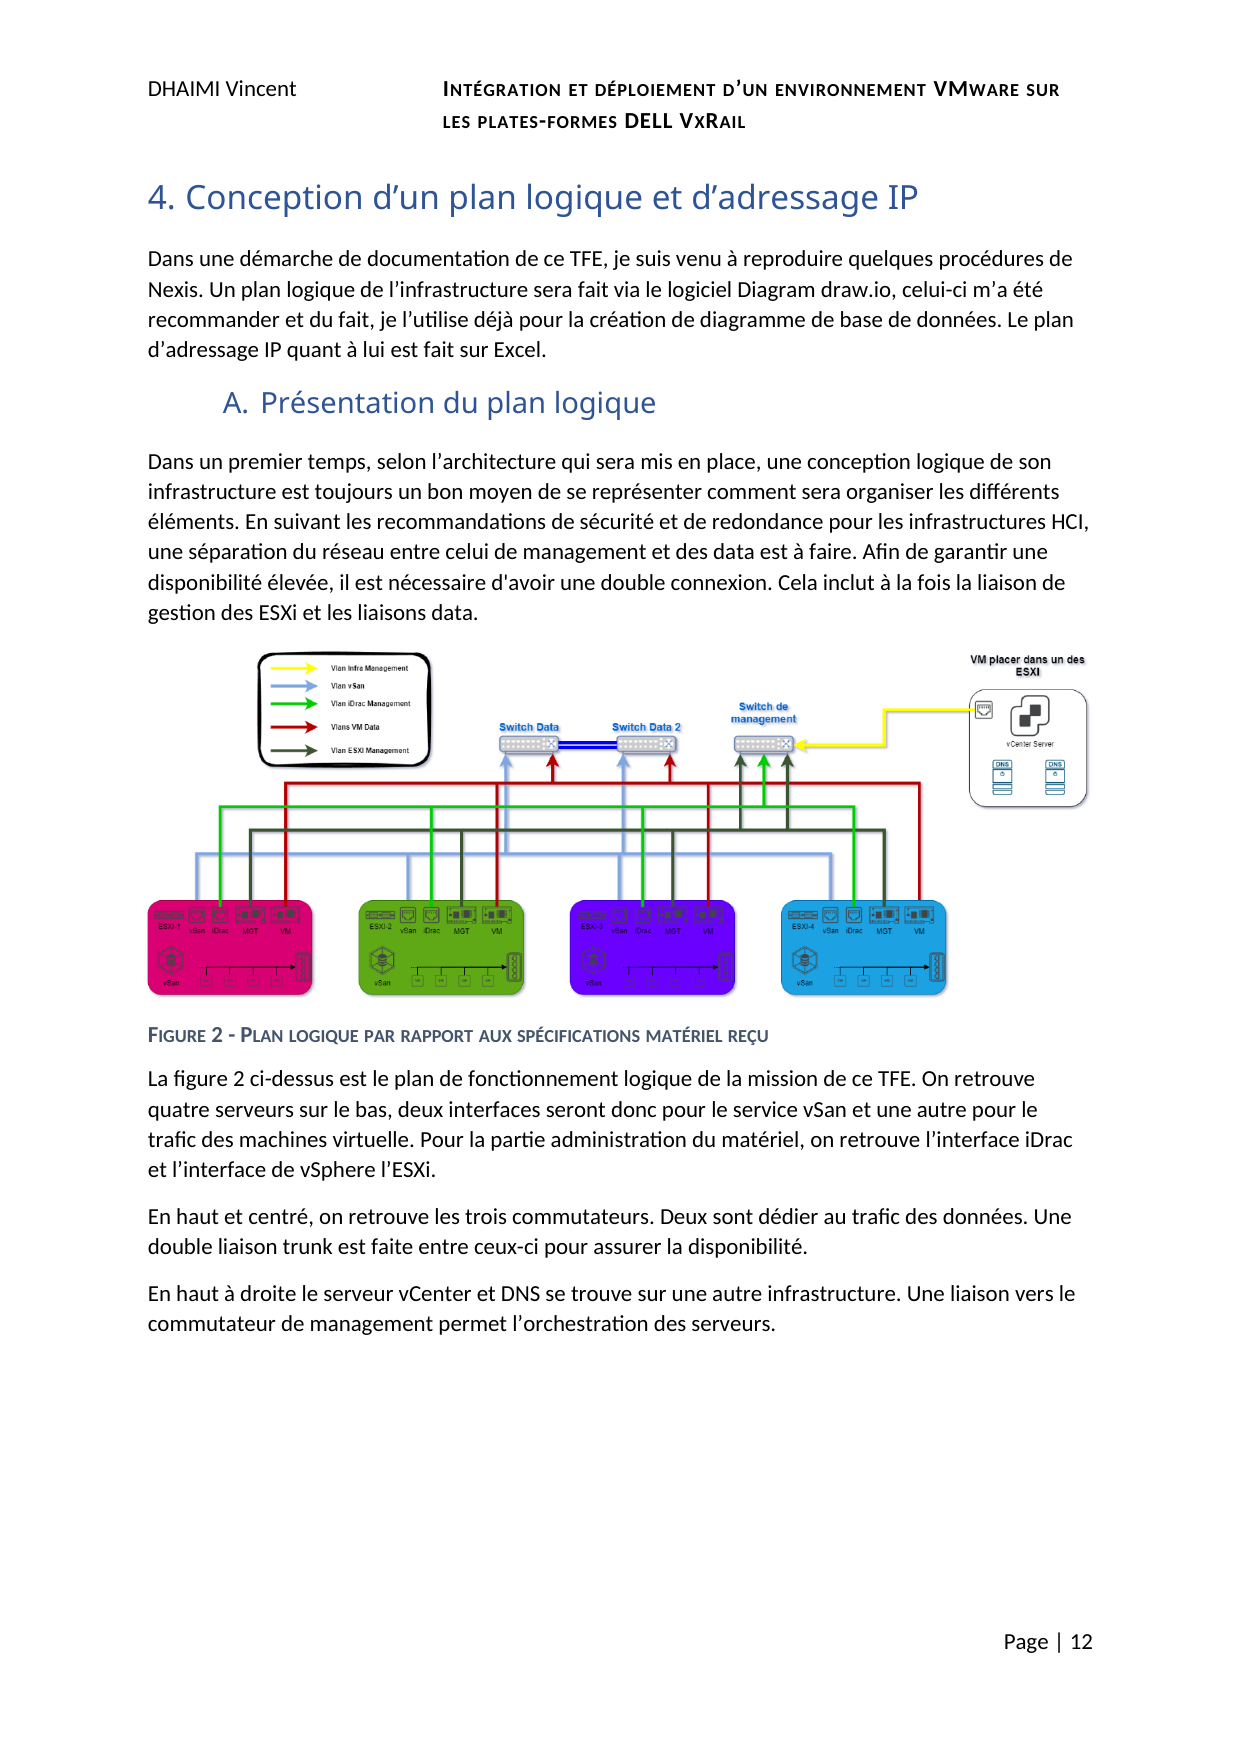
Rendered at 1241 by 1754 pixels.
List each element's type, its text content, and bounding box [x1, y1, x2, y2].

text Dans une démarche de documentation de ce TFE, je suis venu à reproduire quelques procédures de Nexis. Un plan logique de l’infrastructure sera fait via le logiciel Diagram draw.io, celui-ci m’a été recommander et du fait, je l’utilise déjà pour la création de diagramme de base de données. Le plan d’adressage IP quant à lui est fait sur Excel. [148, 244, 1093, 363]
subtitle Conception d’un plan logique et d’adressage IP [148, 174, 1093, 219]
text En haut à droite le serveur vCenter et DNS se trouve sur une autre infrastructure. Une liaison vers le commutateur de management permet l’orchestration des serveurs. [148, 1279, 1093, 1337]
subtitle Présentation du plan logique [223, 382, 1093, 422]
text Figure 2 - Plan logique par rapport aux spécifications matériel reçu [148, 1020, 1093, 1048]
text Dans un premier temps, selon l’architecture qui sera mis en place, une conception logique de son infrastructure est toujours un bon moyen de se représenter comment sera organiser les différents éléments. En suivant les recommandations de sécurité et de redondance pour les infrastructures HCI, une séparation du réseau entre celui de management et des data est à faire. Afin de garantir une disponibilité élevée, il est nécessaire d'avoir une double connexion. Cela inclut à la fois la liaison de gestion des ESXi et les liaisons data. [148, 447, 1093, 626]
text La figure 2 ci-dessus est le plan de fonctionnement logique de la mission de ce TFE. On retrouve quatre serveurs sur le bas, deux interfaces seront donc pour le service vSan et une autre pour le trafic des machines virtuelle. Pour la partie administration du matériel, on retrouve l’interface iDrac et l’interface de vSphere l’ESXi. [148, 1064, 1093, 1183]
text En haut et centré, on retrouve les trois commutateurs. Deux sont dédier au trafic des données. Une double liaison trunk est faite entre ceux-ci pour assurer la disponibilité. [148, 1202, 1093, 1260]
picture [147, 644, 1093, 1001]
